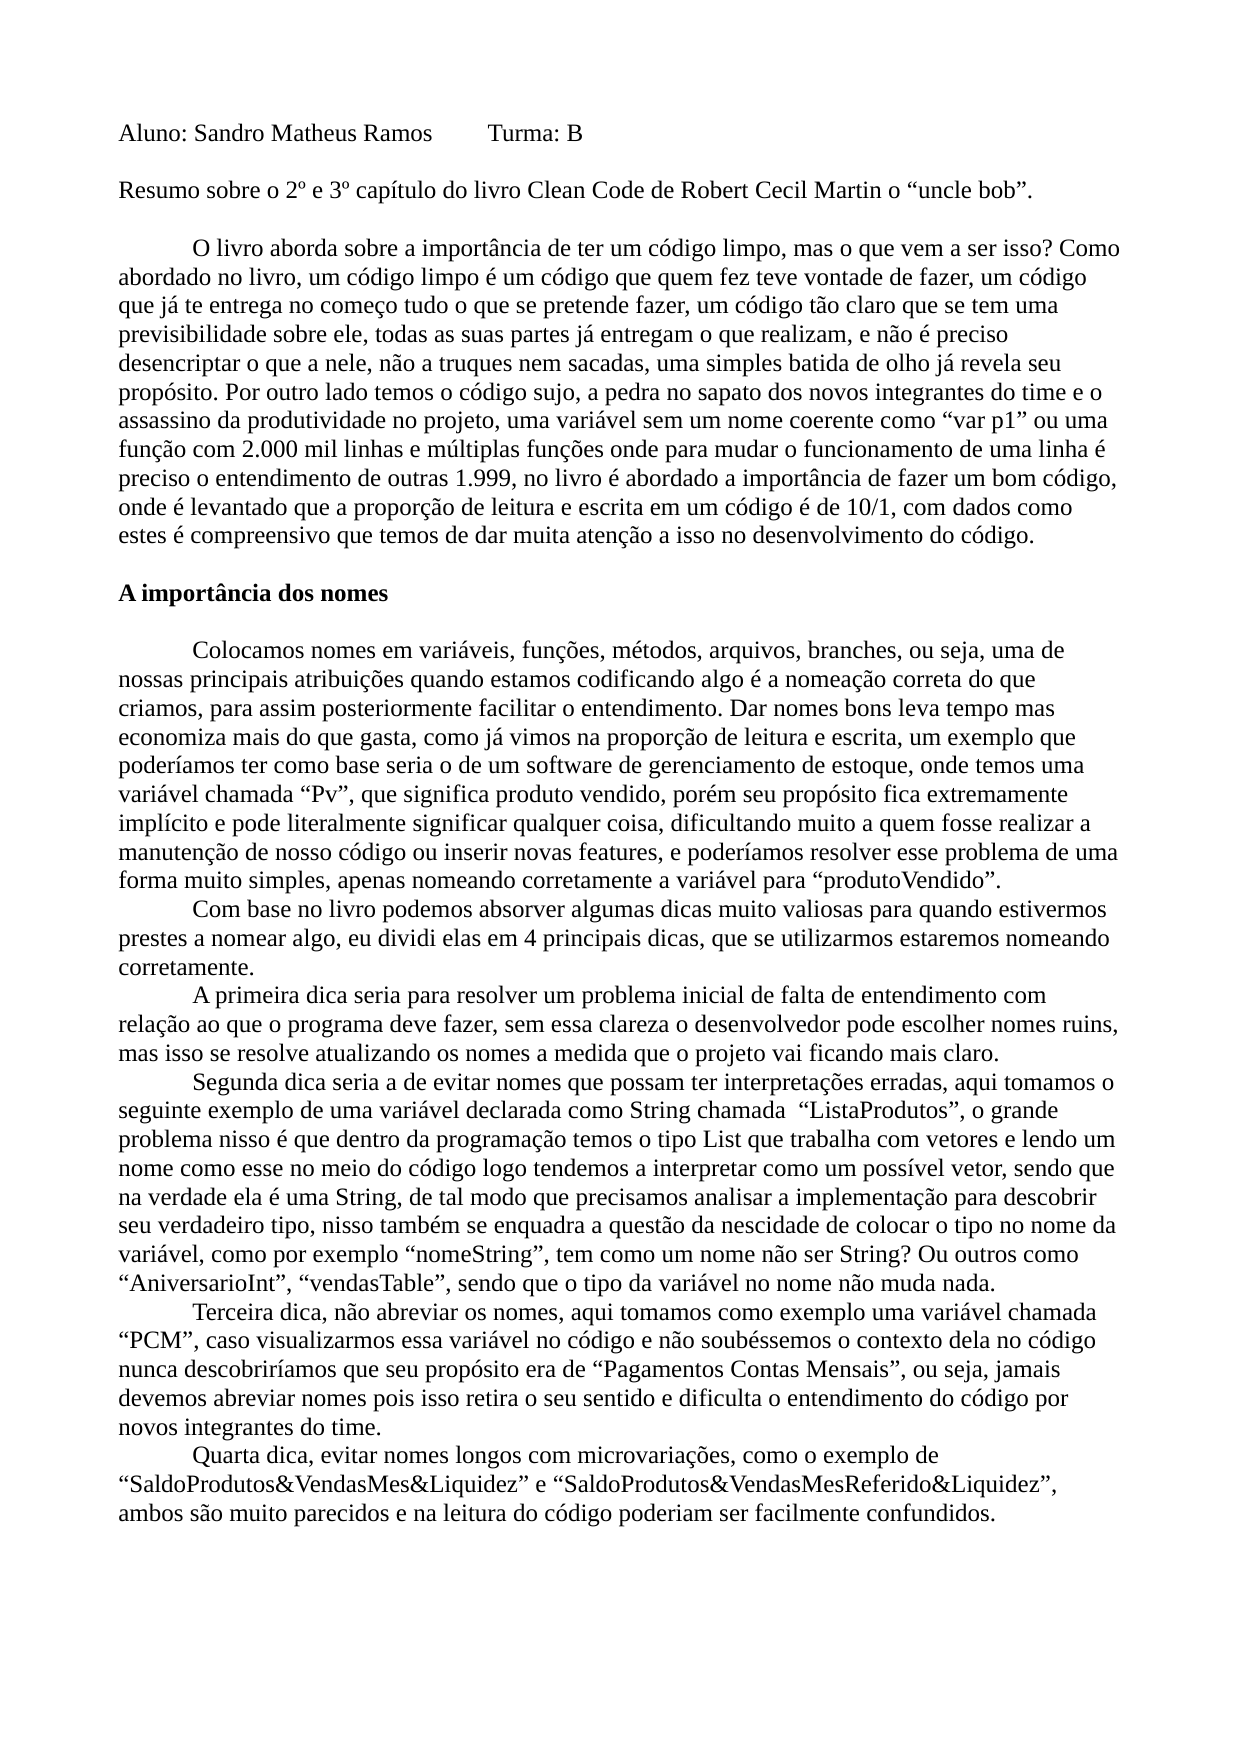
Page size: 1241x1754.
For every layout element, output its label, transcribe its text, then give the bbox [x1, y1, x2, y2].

text Terceira dica, não abreviar os nomes, aqui tomamos como exemplo uma variável chamada “PCM”, caso visualizarmos essa variável no código e não soubéssemos o contexto dela no código nunca descobriríamos que seu propósito era de “Pagamentos Contas Mensais”, ou seja, jamais devemos abreviar nomes pois isso retira o seu sentido e dificulta o entendimento do código por novos integrantes do time. [118, 1297, 1122, 1441]
text Colocamos nomes em variáveis, funções, métodos, arquivos, branches, ou seja, uma de nossas principais atribuições quando estamos codificando algo é a nomeação correta do que criamos, para assim posteriormente facilitar o entendimento. Dar nomes bons leva tempo mas economiza mais do que gasta, como já vimos na proporção de leitura e escrita, um exemplo que poderíamos ter como base seria o de um software de gerenciamento de estoque, onde temos uma variável chamada “Pv”, que significa produto vendido, porém seu propósito fica extremamente implícito e pode literalmente significar qualquer coisa, dificultando muito a quem fosse realizar a manutenção de nosso código ou inserir novas features, e poderíamos resolver esse problema de uma forma muito simples, apenas nomeando corretamente a variável para “produtoVendido”. [118, 636, 1122, 894]
text Quarta dica, evitar nomes longos com microvariações, como o exemplo de “SaldoProdutos&VendasMes&Liquidez” e “SaldoProdutos&VendasMesReferido&Liquidez”, ambos são muito parecidos e na leitura do código poderiam ser facilmente confundidos. [118, 1441, 1122, 1527]
text Aluno: Sandro Matheus Ramos Turma: B [118, 118, 1122, 147]
text Resumo sobre o 2º e 3º capítulo do livro Clean Code de Robert Cecil Martin o “uncle bob”. [118, 176, 1122, 204]
text O livro aborda sobre a importância de ter um código limpo, mas o que vem a ser isso? Como abordado no livro, um código limpo é um código que quem fez teve vontade de fazer, um código que já te entrega no começo tudo o que se pretende fazer, um código tão claro que se tem uma previsibilidade sobre ele, todas as suas partes já entregam o que realizam, e não é preciso desencriptar o que a nele, não a truques nem sacadas, uma simples batida de olho já revela seu propósito. Por outro lado temos o código sujo, a pedra no sapato dos novos integrantes do time e o assassino da produtividade no projeto, uma variável sem um nome coerente como “var p1” ou uma função com 2.000 mil linhas e múltiplas funções onde para mudar o funcionamento de uma linha é preciso o entendimento de outras 1.999, no livro é abordado a importância de fazer um bom código, onde é levantado que a proporção de leitura e escrita em um código é de 10/1, com dados como estes é compreensivo que temos de dar muita atenção a isso no desenvolvimento do código. [118, 233, 1122, 549]
text A importância dos nomes [118, 578, 1122, 607]
text A primeira dica seria para resolver um problema inicial de falta de entendimento com relação ao que o programa deve fazer, sem essa clareza o desenvolvedor pode escolher nomes ruins, mas isso se resolve atualizando os nomes a medida que o projeto vai ficando mais claro. [118, 981, 1122, 1067]
text Com base no livro podemos absorver algumas dicas muito valiosas para quando estivermos prestes a nomear algo, eu dividi elas em 4 principais dicas, que se utilizarmos estaremos nomeando corretamente. [118, 894, 1122, 981]
text Segunda dica seria a de evitar nomes que possam ter interpretações erradas, aqui tomamos o seguinte exemplo de uma variável declarada como String chamada “ListaProdutos”, o grande problema nisso é que dentro da programação temos o tipo List que trabalha com vetores e lendo um nome como esse no meio do código logo tendemos a interpretar como um possível vetor, sendo que na verdade ela é uma String, de tal modo que precisamos analisar a implementação para descobrir seu verdadeiro tipo, nisso também se enquadra a questão da nescidade de colocar o tipo no nome da variável, como por exemplo “nomeString”, tem como um nome não ser String? Ou outros como “AniversarioInt”, “vendasTable”, sendo que o tipo da variável no nome não muda nada. [118, 1067, 1122, 1297]
